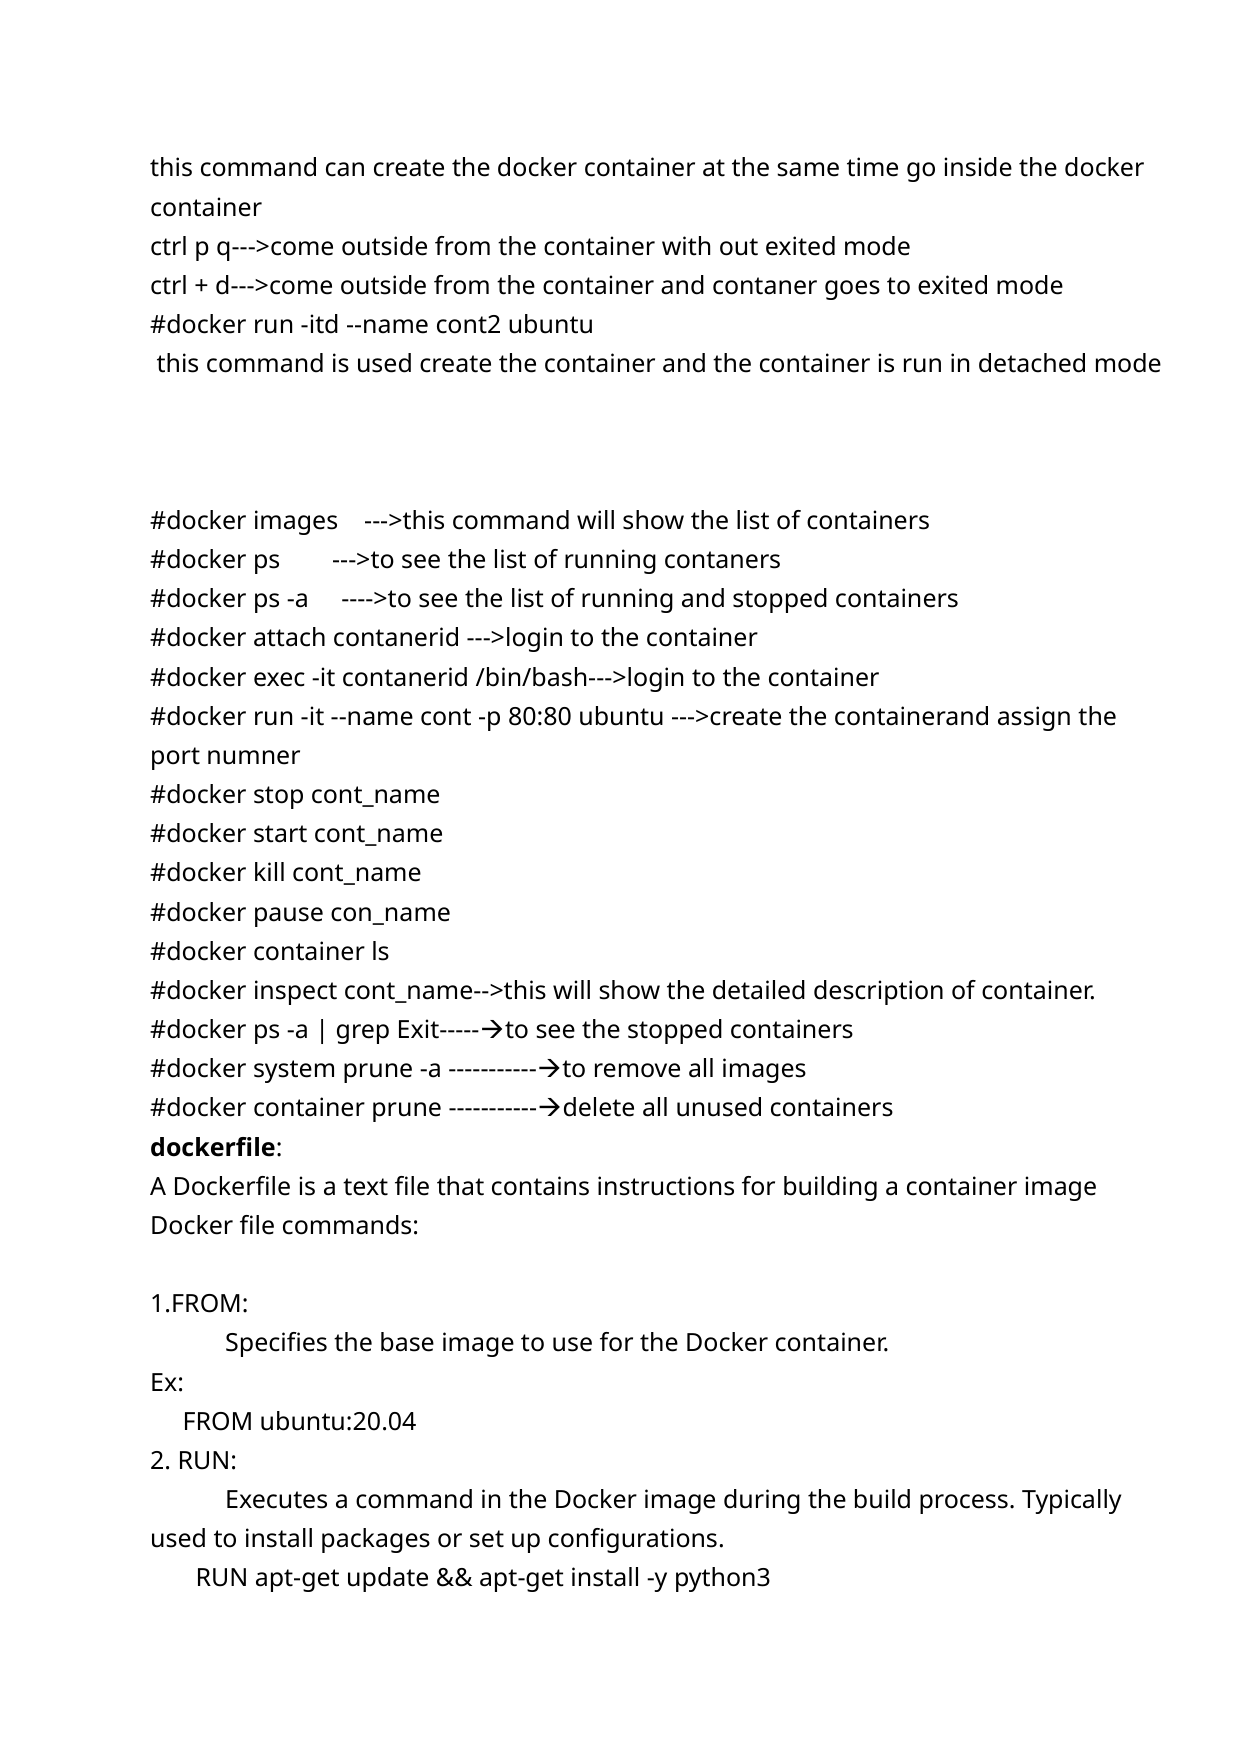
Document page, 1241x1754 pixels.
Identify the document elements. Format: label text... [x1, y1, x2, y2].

text #docker start cont_name [150, 816, 1167, 850]
text RUN apt-get update && apt-get install -y python3 [150, 1560, 1167, 1594]
text #docker attach contanerid --->login to the container [150, 620, 1167, 654]
text 1.FROM: [150, 1286, 1167, 1320]
text #docker system prune -a -----------to remove all images [150, 1051, 1167, 1085]
text #docker run -itd --name cont2 ubuntu [150, 307, 1167, 341]
text #docker ps --->to see the list of running contaners [150, 542, 1167, 576]
text #docker images --->this command will show the list of containers [150, 502, 1167, 537]
text #docker ps -a | grep Exit-----to see the stopped containers [150, 1012, 1167, 1046]
text this command can create the docker container at the same time go inside the docker container [150, 150, 1167, 223]
text this command is used create the container and the container is run in detached mode [150, 346, 1167, 380]
text ctrl + d--->come outside from the container and contaner goes to exited mode [150, 267, 1167, 302]
text #docker pause con_name [150, 894, 1167, 928]
text Ex: [150, 1364, 1167, 1398]
text dockerfile: [150, 1129, 1167, 1163]
text FROM ubuntu:20.04 [150, 1403, 1167, 1437]
text #docker ps -a ---->to see the list of running and stopped containers [150, 581, 1167, 615]
text Docker file commands: [150, 1207, 1167, 1242]
text ctrl p q--->come outside from the container with out exited mode [150, 228, 1167, 262]
text A Dockerfile is a text file that contains instructions for building a container image [150, 1168, 1167, 1202]
text Executes a command in the Docker image during the build process. Typically used to install packages or set up configurations. [150, 1482, 1167, 1555]
text #docker kill cont_name [150, 855, 1167, 889]
text 2. RUN: [150, 1442, 1167, 1477]
text #docker container ls [150, 933, 1167, 967]
text #docker run -it --name cont -p 80:80 ubuntu --->create the containerand assign the port numner [150, 698, 1167, 772]
text Specifies the base image to use for the Docker container. [150, 1325, 1167, 1359]
text #docker stop cont_name [150, 777, 1167, 811]
text #docker inspect cont_name-->this will show the detailed description of container. [150, 972, 1167, 1007]
text #docker exec -it contanerid /bin/bash--->login to the container [150, 659, 1167, 693]
text #docker container prune -----------delete all unused containers [150, 1090, 1167, 1124]
